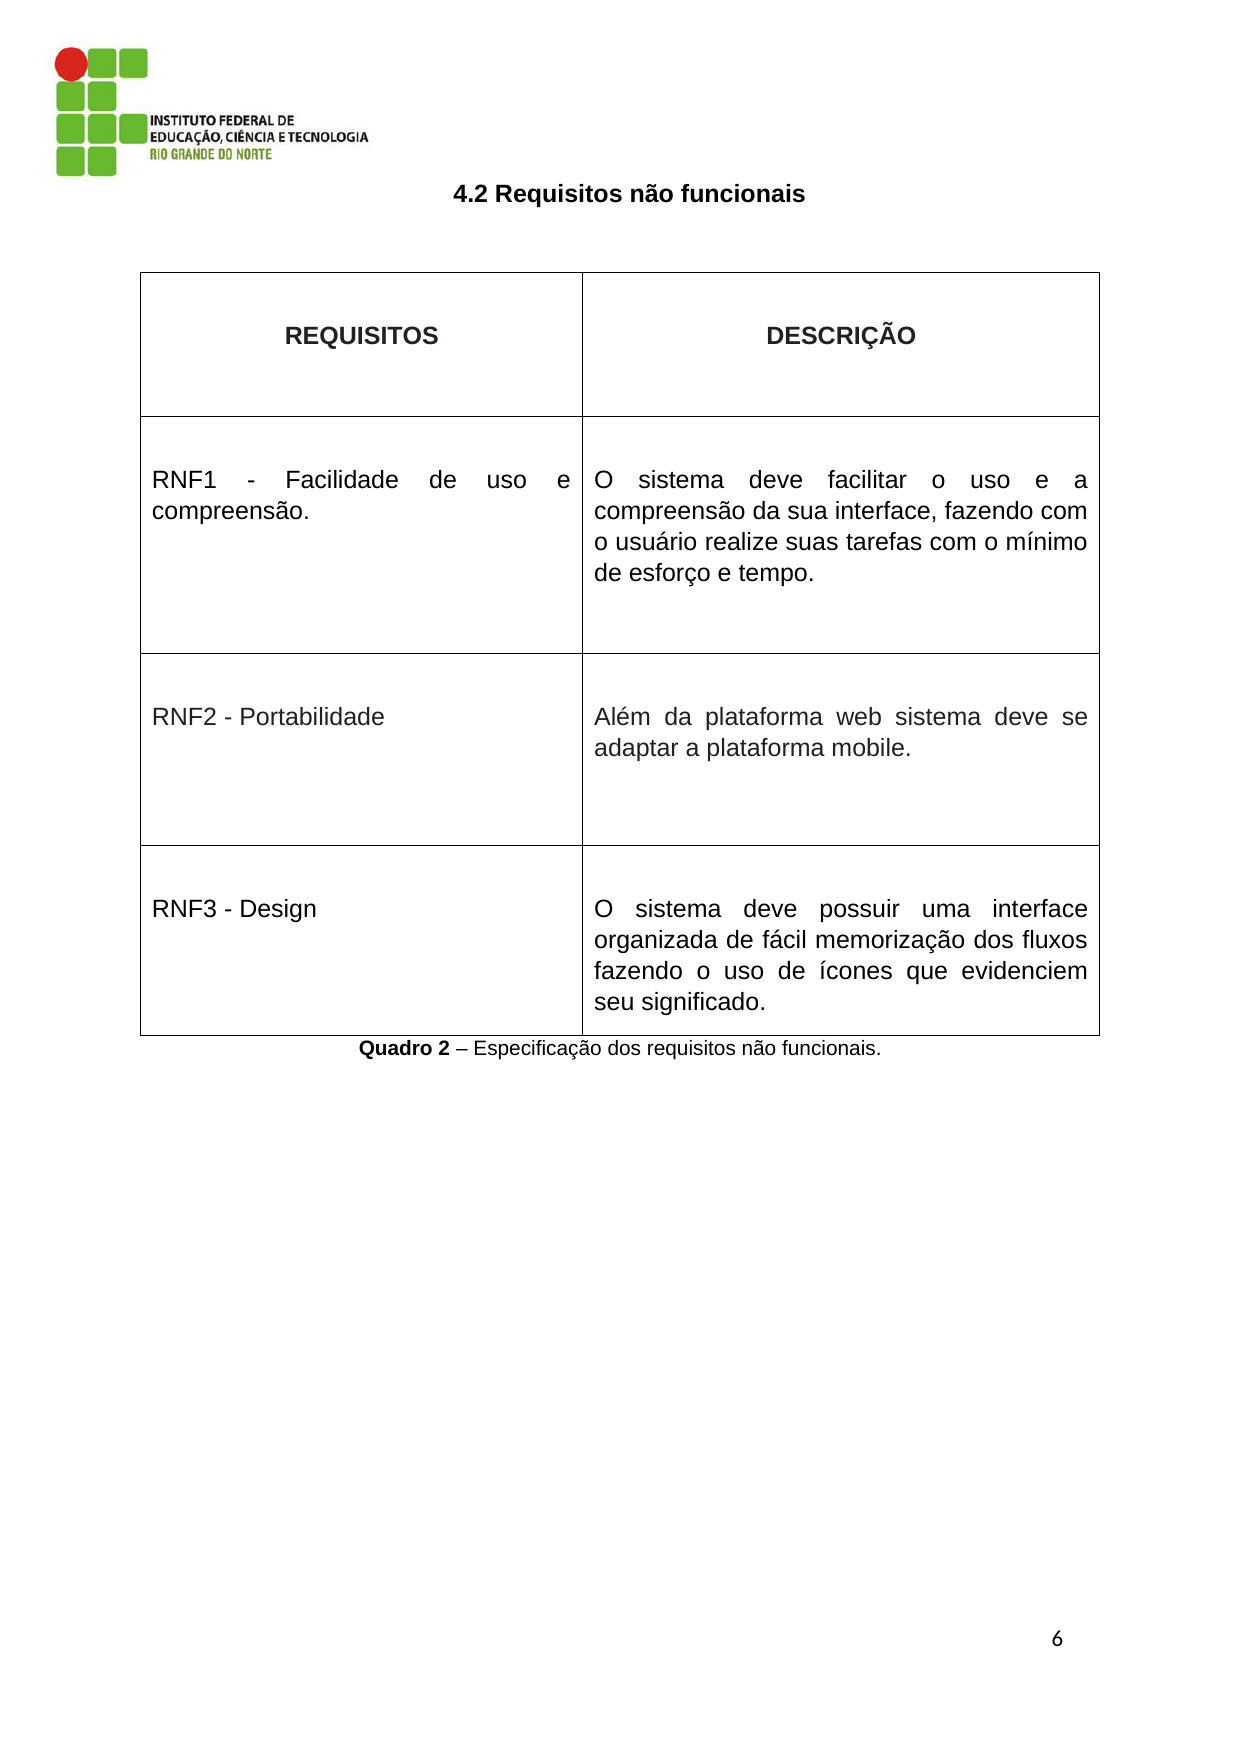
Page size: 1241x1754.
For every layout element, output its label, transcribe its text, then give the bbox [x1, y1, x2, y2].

table_header REQUISITOS [141, 273, 582, 416]
table_cell RNF3 - Design [141, 846, 582, 1034]
table_cell O sistema deve possuir uma interface organizada de fácil memorização dos fluxos fazendo o uso de ícones que evidenciem seu significado. [583, 846, 1099, 1034]
table_header DESCRIÇÃO [583, 273, 1099, 416]
table_cell O sistema deve facilitar o uso e a compreensão da sua interface, fazendo com o usuário realize suas tarefas com o mínimo de esforço e tempo. [583, 417, 1099, 653]
table_cell RNF1 - Facilidade de uso e compreensão. [141, 417, 582, 653]
table_cell Além da plataforma web sistema deve se adaptar a plataforma mobile. [583, 654, 1099, 845]
text 4.2 Requisitos não funcionais [177, 179, 1063, 207]
table_cell RNF2 - Portabilidade [141, 654, 582, 845]
text Quadro 2 – Especificação dos requisitos não funcionais. [177, 1036, 1063, 1059]
picture [43, 35, 379, 189]
